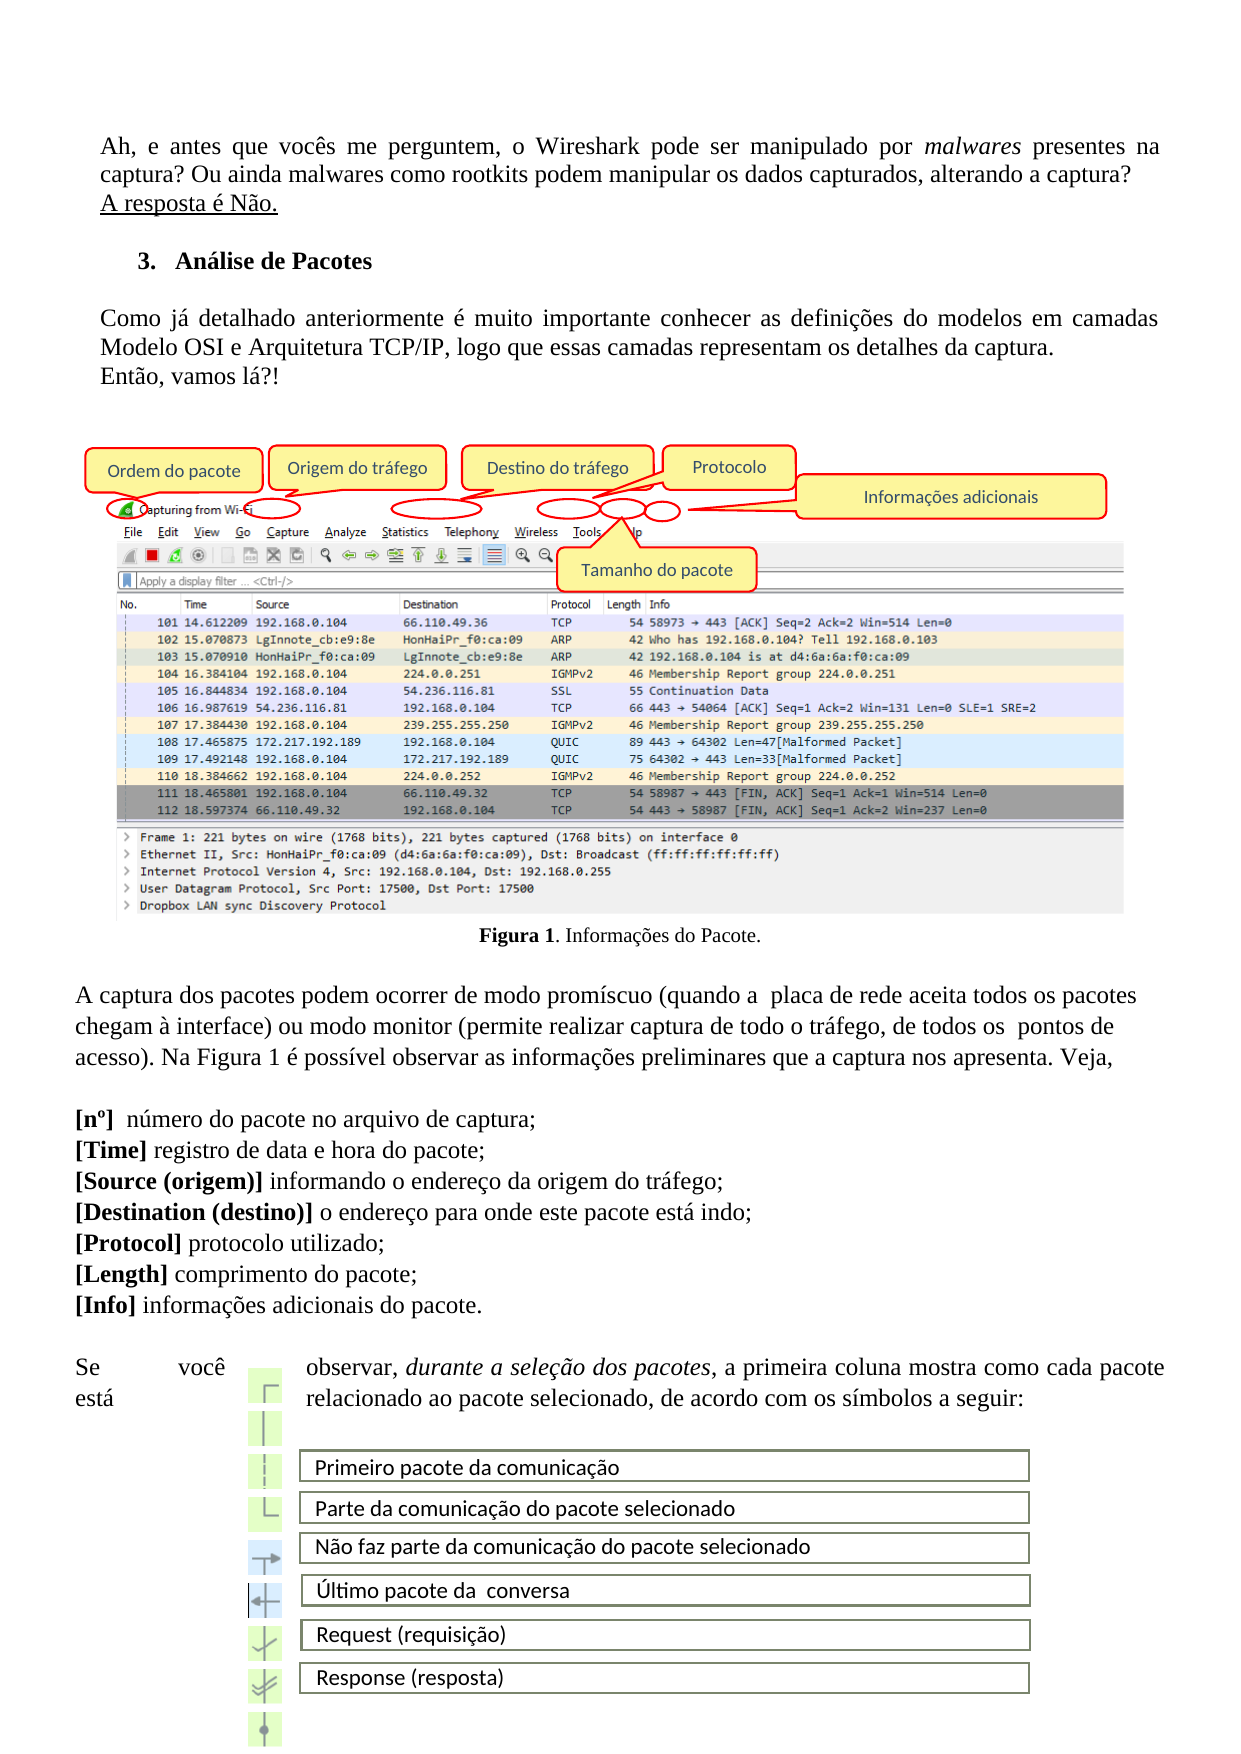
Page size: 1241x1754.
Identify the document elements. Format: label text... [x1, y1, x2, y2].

picture [246, 500, 298, 517]
picture [116, 500, 146, 517]
picture [116, 498, 1124, 921]
text [Info] informações adicionais do pacote. [75, 1290, 1165, 1319]
text [Destination (destino)] o endereço para onde este pacote está indo; [75, 1197, 1165, 1226]
text [Protocol] protocolo utilizado; [75, 1228, 1165, 1257]
text [Time] registro de data e hora do pacote; [75, 1135, 1165, 1164]
text [nº] número do pacote no arquivo de captura; [75, 1104, 1165, 1133]
text A captura dos pacotes podem ocorrer de modo promíscuo (quando a placa de rede aceita todos os pacotes chegam à interface) ou modo monitor (permite realizar captura de todo o tráfego, de todos os pontos de acesso). Na Figura 1 é possível observar as informações preliminares que a captura nos apresenta. Veja, [75, 980, 1165, 1071]
picture [243, 1364, 287, 1754]
picture [647, 503, 678, 520]
text Se você observar, durante a seleção dos pacotes, a primeira coluna mostra como cada pacote está relacionado ao pacote selecionado, de acordo com os símbolos a seguir: [75, 1352, 1165, 1412]
text [Length] comprimento do pacote; [75, 1259, 1165, 1288]
picture [583, 498, 613, 504]
text [Source (origem)] informando o endereço da origem do tráfego; [75, 1166, 1165, 1195]
picture [602, 501, 644, 517]
picture [394, 501, 479, 517]
text Figura 1. Informações do Pacote. [75, 923, 1165, 947]
picture [539, 501, 598, 517]
